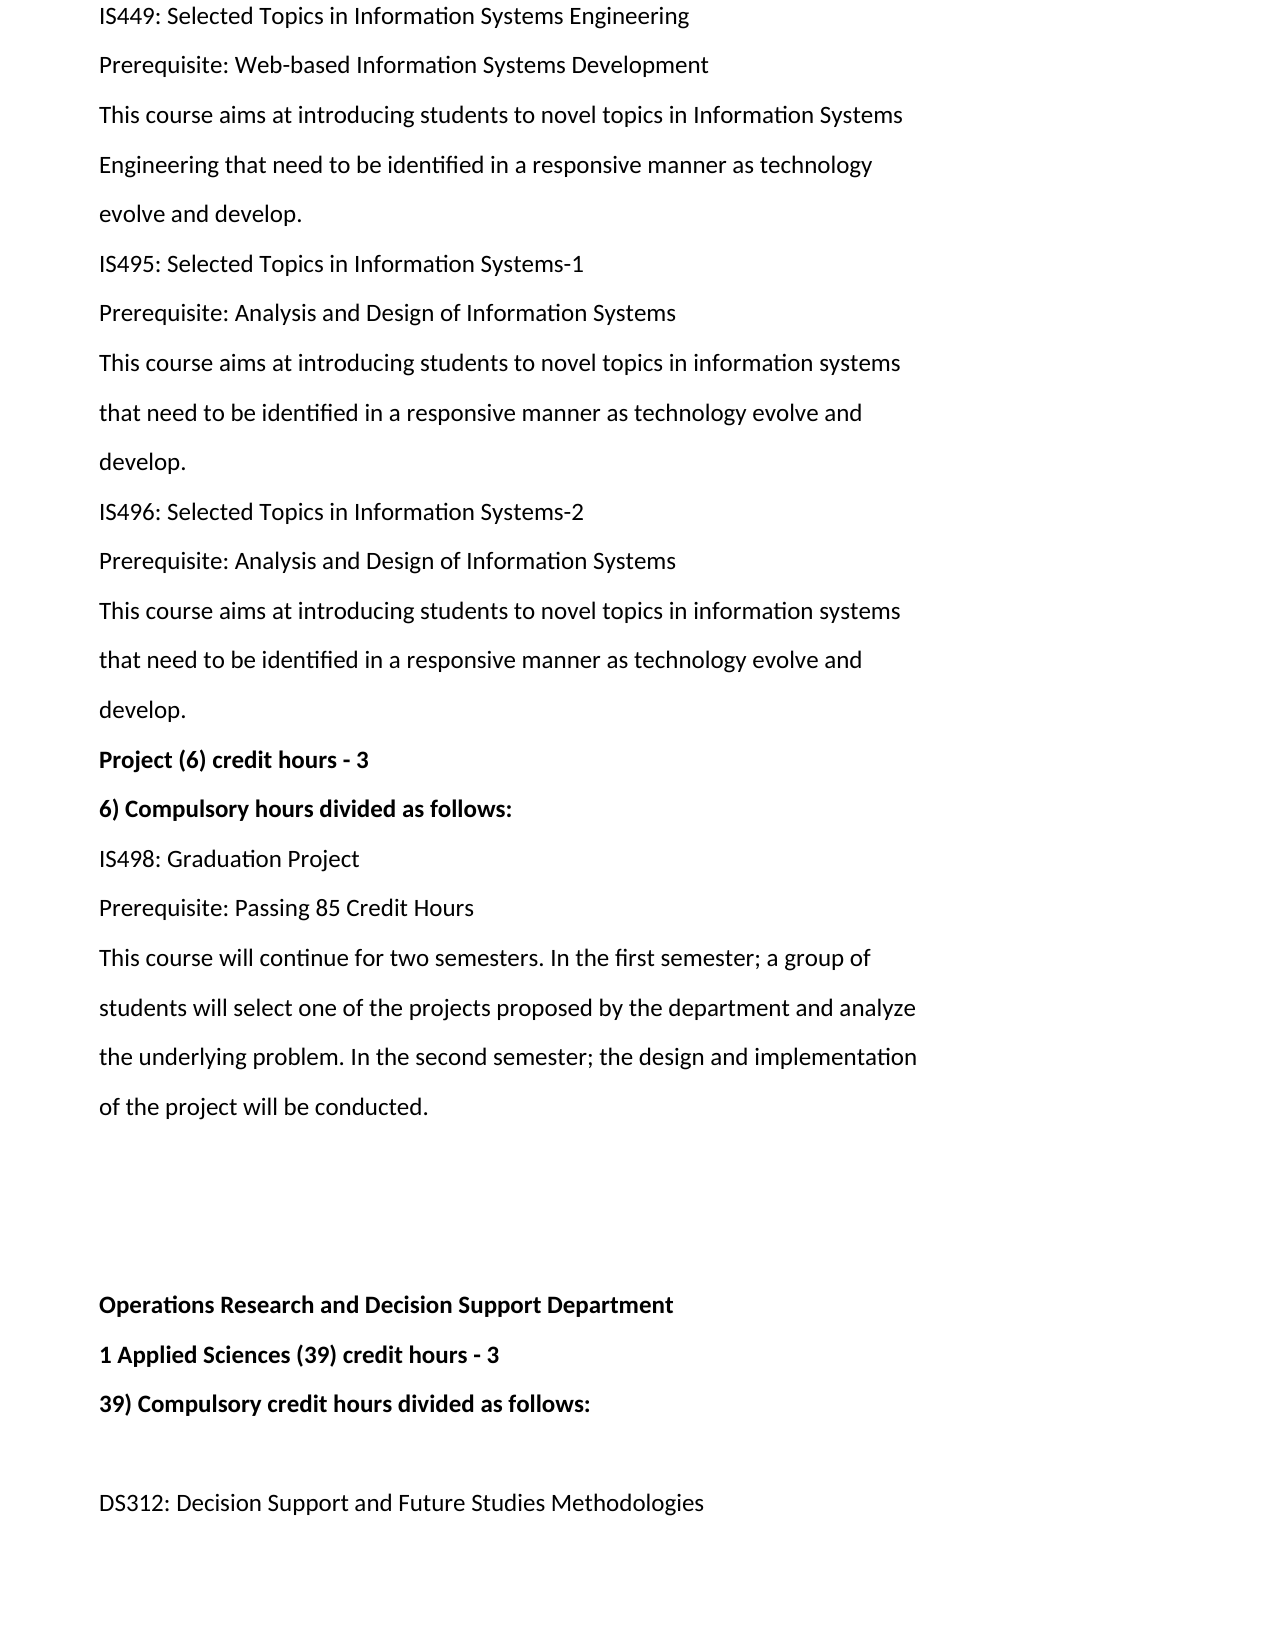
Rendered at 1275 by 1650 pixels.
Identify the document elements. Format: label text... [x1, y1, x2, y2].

text 6) Compulsory hours divided as follows: [99, 793, 1162, 824]
text This course will continue for two semesters. In the first semester; a group of [99, 942, 1162, 973]
text IS449: Selected Topics in Information Systems Engineering [99, 0, 1162, 31]
text Prerequisite: Web-based Information Systems Development [99, 49, 1162, 80]
text Prerequisite: Analysis and Design of Information Systems [99, 545, 1162, 576]
text This course aims at introducing students to novel topics in Information Systems [99, 99, 1162, 130]
text IS495: Selected Topics in Information Systems-1 [99, 248, 1162, 278]
text develop. [99, 694, 1162, 725]
text Engineering that need to be identified in a responsive manner as technology [99, 149, 1162, 179]
text DS312: Decision Support and Future Studies Methodologies [99, 1487, 1162, 1518]
text This course aims at introducing students to novel topics in information systems [99, 347, 1162, 378]
text students will select one of the projects proposed by the department and analyze [99, 992, 1162, 1022]
text the underlying problem. In the second semester; the design and implementation [99, 1041, 1162, 1072]
text 1 Applied Sciences (39) credit hours - 3 [99, 1339, 1162, 1369]
text IS496: Selected Topics in Information Systems-2 [99, 496, 1162, 526]
text Operations Research and Decision Support Department [99, 1289, 1162, 1320]
text develop. [99, 446, 1162, 477]
text This course aims at introducing students to novel topics in information systems [99, 595, 1162, 626]
text 39) Compulsory credit hours divided as follows: [99, 1388, 1162, 1419]
text that need to be identified in a responsive manner as technology evolve and [99, 644, 1162, 675]
text evolve and develop. [99, 198, 1162, 229]
text of the project will be conducted. [99, 1091, 1162, 1121]
text Prerequisite: Passing 85 Credit Hours [99, 892, 1162, 923]
text Prerequisite: Analysis and Design of Information Systems [99, 297, 1162, 328]
text Project (6) credit hours - 3 [99, 744, 1162, 774]
text that need to be identified in a responsive manner as technology evolve and [99, 397, 1162, 427]
text IS498: Graduation Project [99, 843, 1162, 873]
